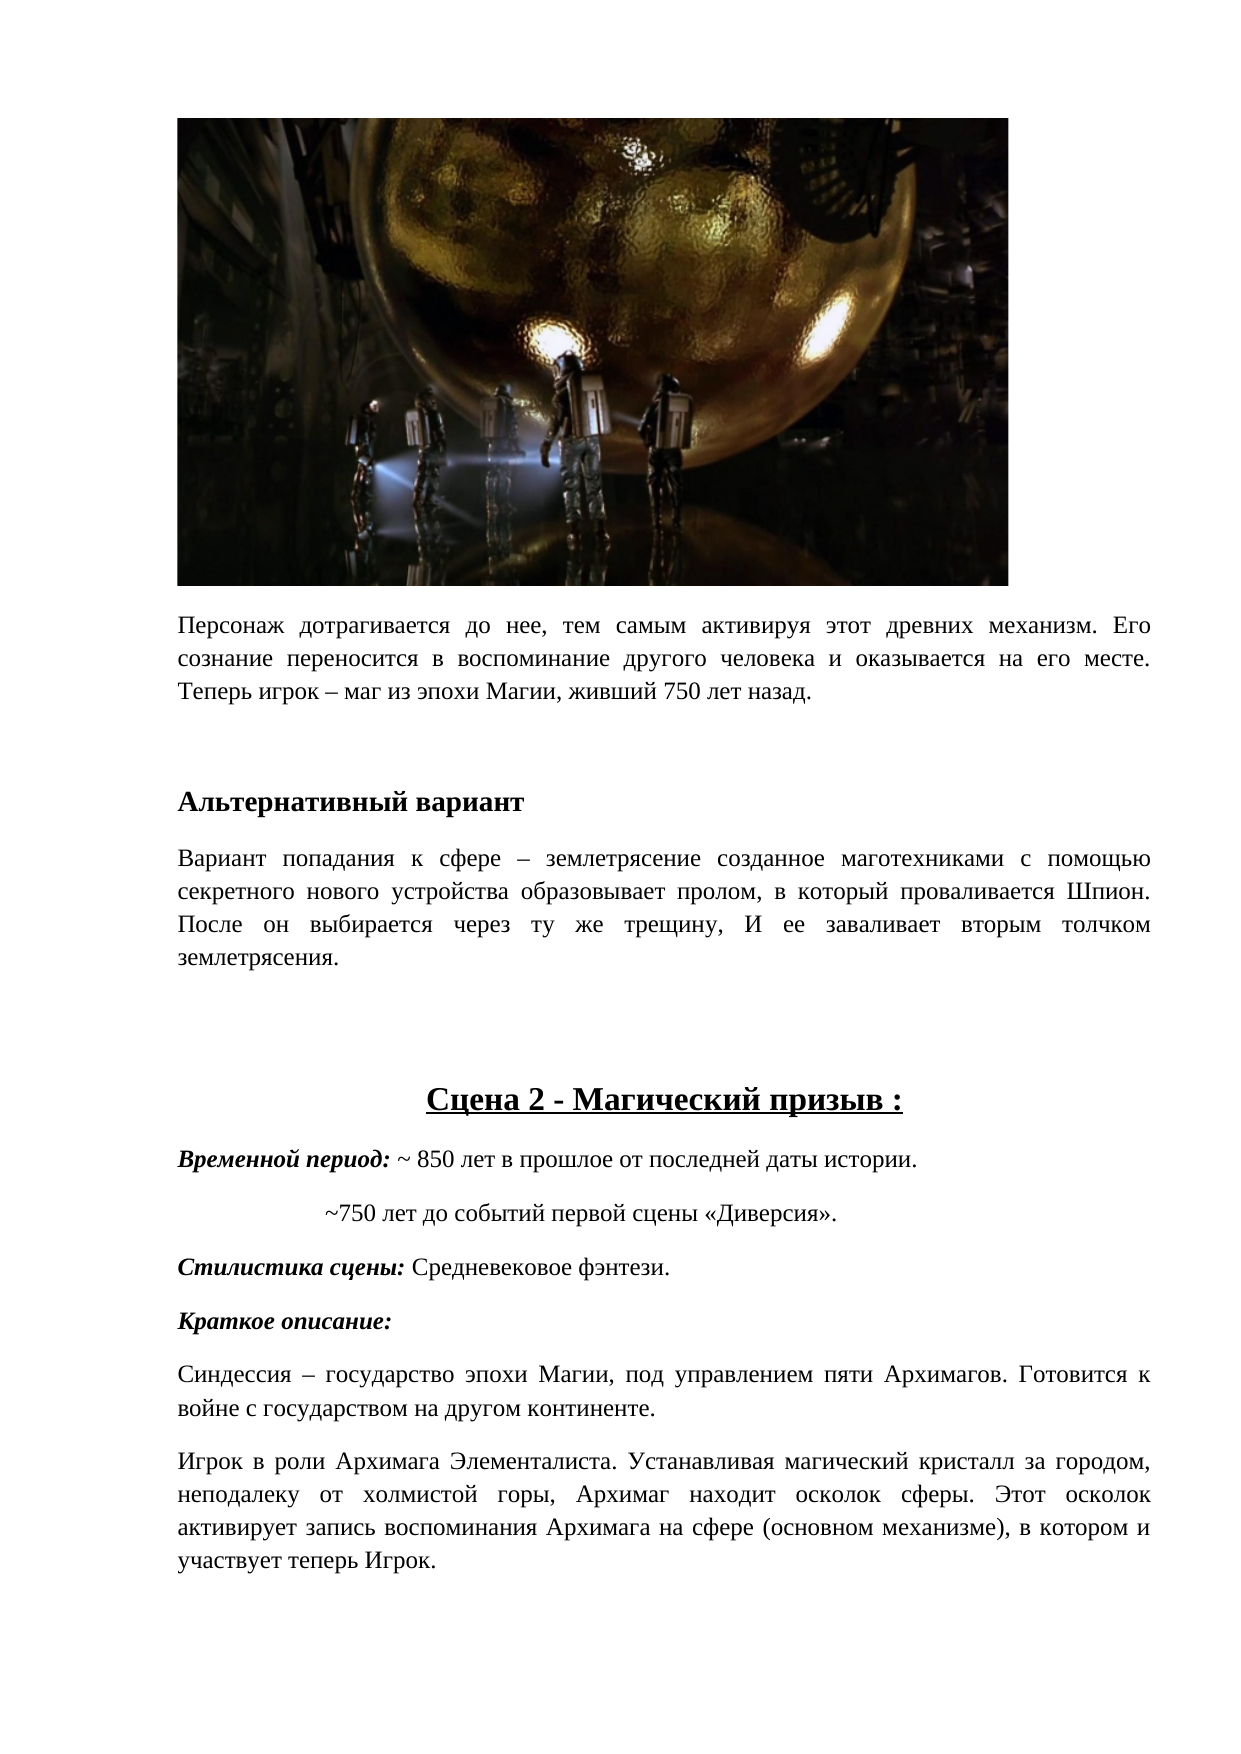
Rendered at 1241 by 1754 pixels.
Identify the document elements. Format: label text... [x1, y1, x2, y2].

subtitle Сцена 2 - Магический призыв : [177, 1079, 1152, 1118]
text Игрок в роли Архимага Элементалиста. Устанавливая магический кристалл за городом, неподалеку от холмистой горы, Архимаг находит осколок сферы. Этот осколок активирует запись воспоминания Архимага на сфере (основном механизме), в котором и участвует теперь Игрок. [177, 1446, 1152, 1574]
text Краткое описание: [177, 1306, 1152, 1334]
text Временной период: ~ 850 лет в прошлое от последней даты истории. [177, 1144, 1152, 1173]
text Альтернативный вариант [177, 784, 1152, 817]
picture [177, 118, 1009, 586]
text Вариант попадания к сфере – землетрясение созданное маготехниками с помощью секретного нового устройства образовывает пролом, в который проваливается Шпион. После он выбирается через ту же трещину, И ее заваливает вторым толчком землетрясения. [177, 843, 1152, 971]
text ~750 лет до событий первой сцены «Диверсия». [177, 1198, 1152, 1227]
text Синдессия – государство эпохи Магии, под управлением пяти Архимагов. Готовится к войне с государством на другом континенте. [177, 1359, 1152, 1421]
text Стилистика сцены: Средневековое фэнтези. [177, 1252, 1152, 1281]
text Персонаж дотрагивается до нее, тем самым активируя этот древних механизм. Его сознание переносится в воспоминание другого человека и оказывается на его месте. Теперь игрок – маг из эпохи Магии, живший 750 лет назад. [177, 610, 1152, 705]
